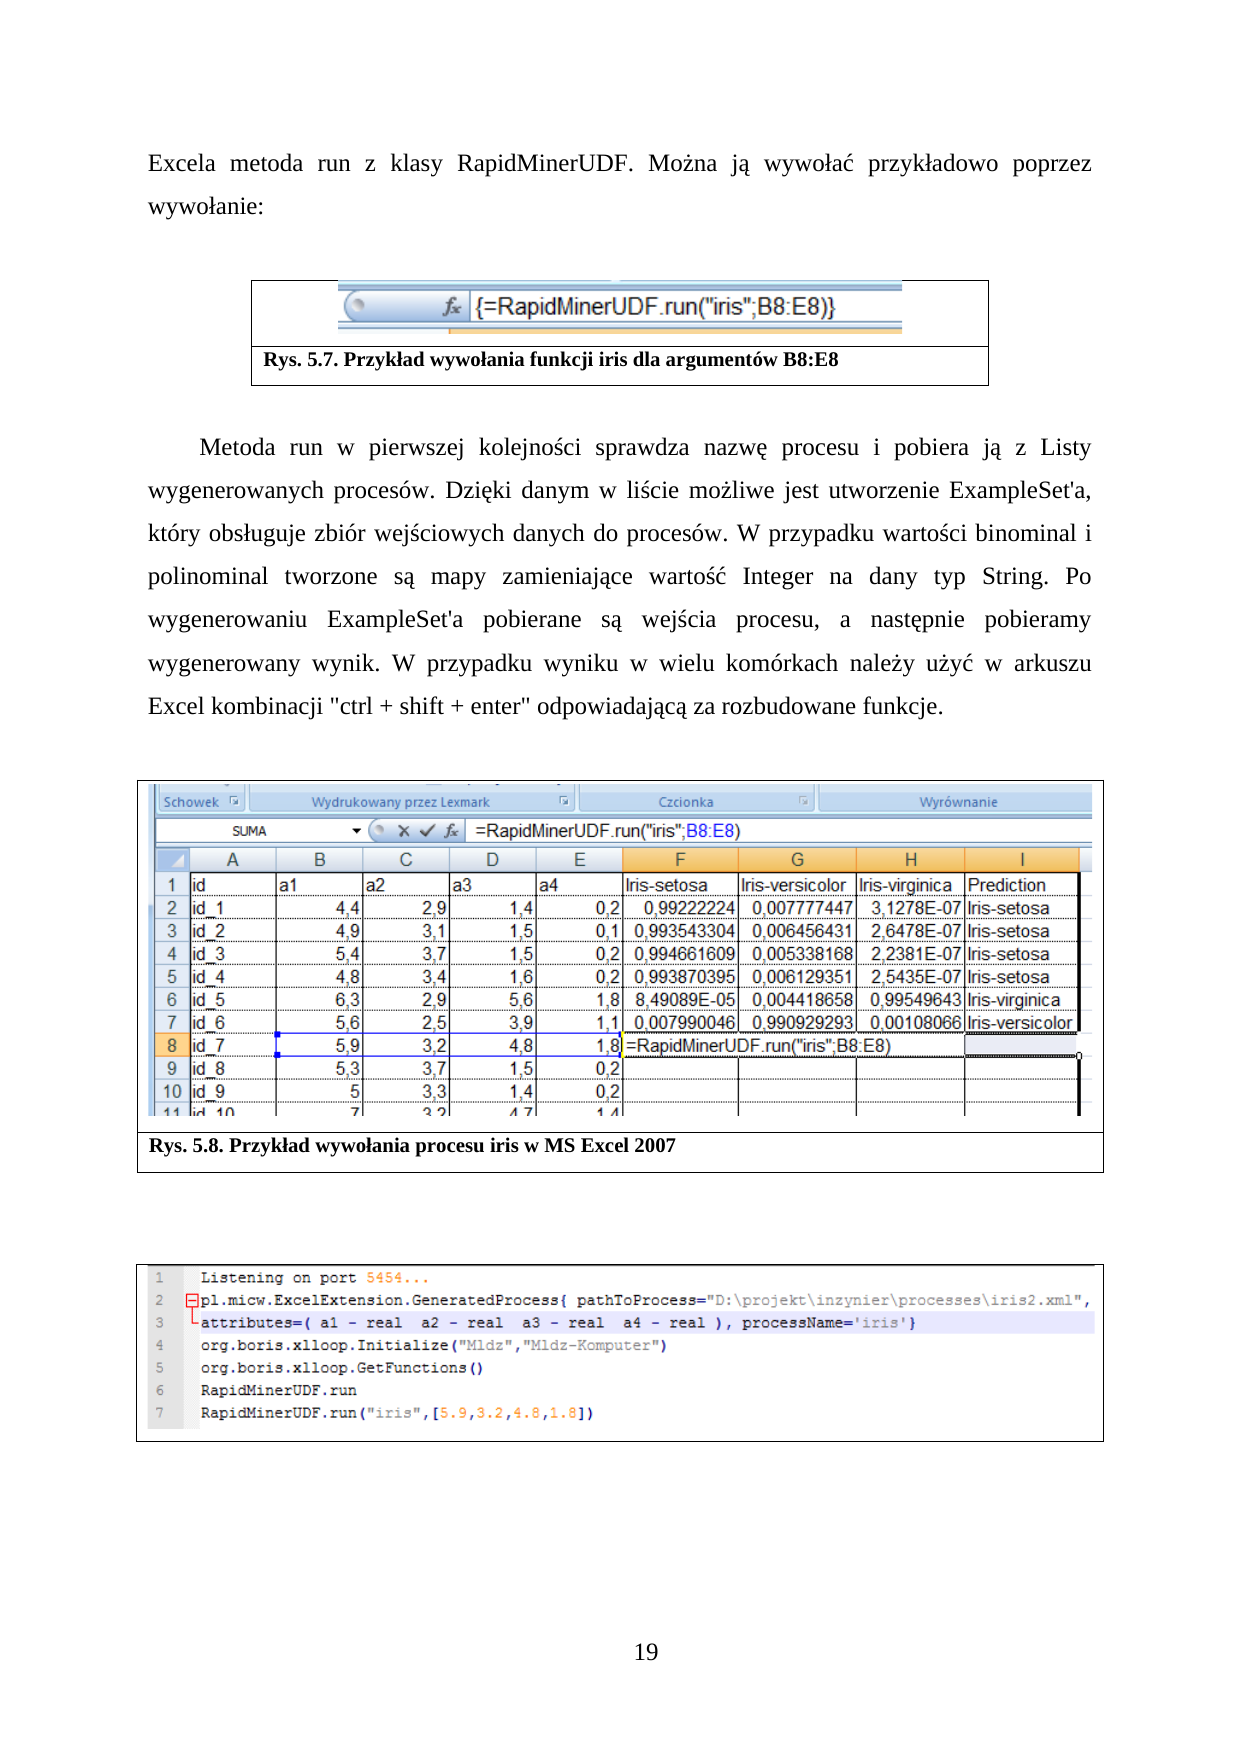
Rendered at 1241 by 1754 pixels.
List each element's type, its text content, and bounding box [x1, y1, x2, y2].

picture [148, 784, 1093, 1116]
picture [147, 1265, 1095, 1429]
table_header [138, 781, 1103, 1132]
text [148, 148, 1092, 219]
picture [338, 280, 903, 334]
table_cell Rys. 5.7. Przykład wywołania funkcji iris dla argumentów B8:E8 [252, 347, 988, 385]
table_header [252, 281, 988, 346]
table_header [137, 1265, 1103, 1441]
text Metoda run w pierwszej kolejności sprawdza nazwę procesu i pobiera ją z Listy wygenerowanych procesów. Dzięki danym w liście możliwe jest utworzenie ExampleSet'a, który obsługuje zbiór wejściowych danych do procesów. W przypadku wartości binominal i polinominal tworzone są mapy zamieniające wartość Integer na dany typ String. Po wygenerowaniu ExampleSet'a pobierane są wejścia procesu, a następnie pobieramy wygenerowany wynik. W przypadku wyniku w wielu komórkach należy użyć w arkuszu Excel kombinacji "ctrl + shift + enter" odpowiadającą za rozbudowane funkcje. [148, 432, 1092, 719]
table_cell Rys. 5.8. Przykład wywołania procesu iris w MS Excel 2007 [138, 1133, 1103, 1172]
